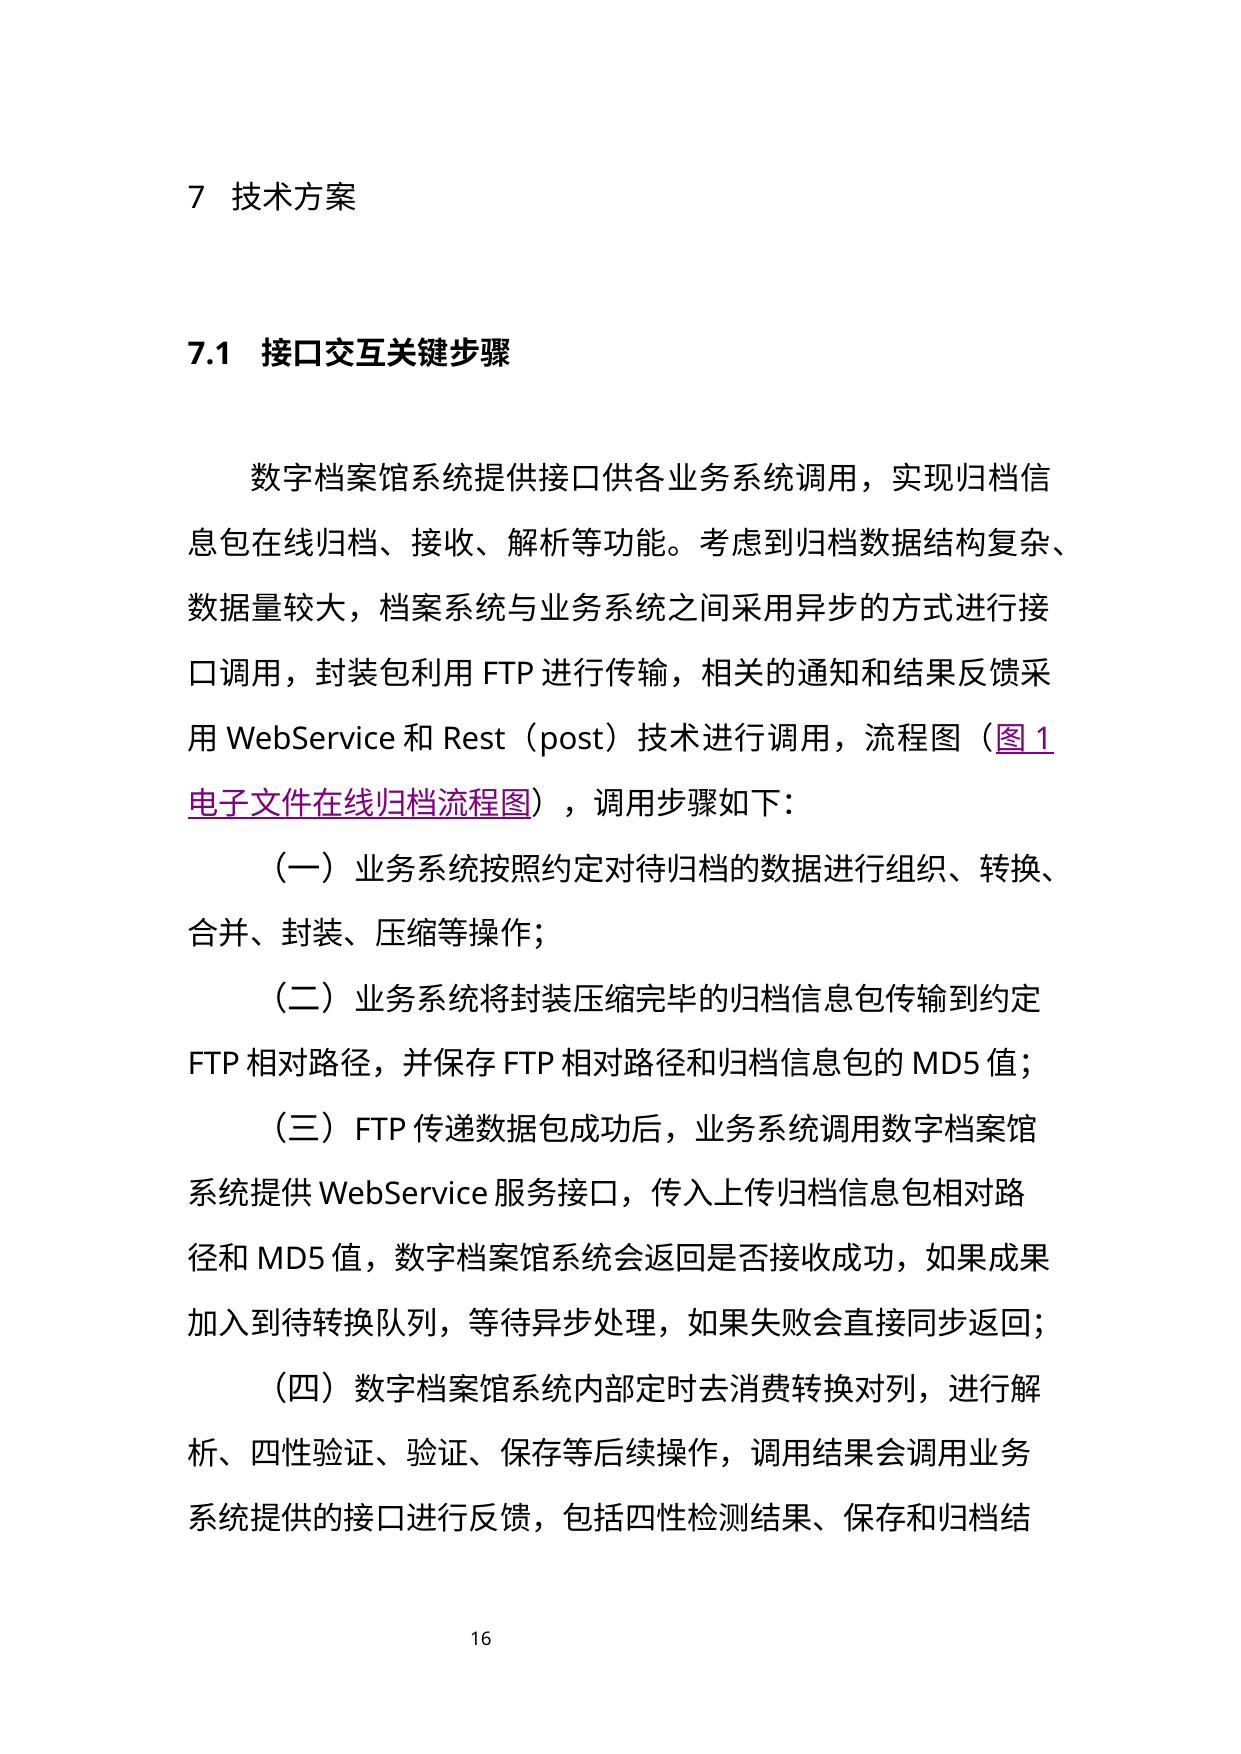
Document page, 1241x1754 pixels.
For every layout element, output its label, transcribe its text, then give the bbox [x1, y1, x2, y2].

text 数字档案馆系统提供接口供各业务系统调用，实现归档信息包在线归档、接收、解析等功能。考虑到归档数据结构复杂、数据量较大，档案系统与业务系统之间采用异步的方式进行接口调用，封装包利用FTP进行传输，相关的通知和结果反馈采用WebService和Rest（post）技术进行调用，流程图（图1电子文件在线归档流程图），调用步骤如下： [187, 443, 1053, 833]
list FTP传递数据包成功后，业务系统调用数字档案馆系统提供WebService服务接口，传入上传归档信息包相对路径和MD5值，数字档案馆系统会返回是否接收成功，如果成果加入到待转换队列，等待异步处理，如果失败会直接同步返回； [187, 1093, 1053, 1353]
subtitle 接口交互关键步骤 [187, 318, 1053, 383]
list 业务系统将封装压缩完毕的归档信息包传输到约定FTP相对路径，并保存FTP相对路径和归档信息包的MD5值； [187, 963, 1053, 1093]
list 业务系统按照约定对待归档的数据进行组织、转换、合并、封装、压缩等操作； [187, 833, 1053, 963]
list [187, 1353, 1053, 1548]
subtitle 技术方案 [187, 162, 1053, 227]
